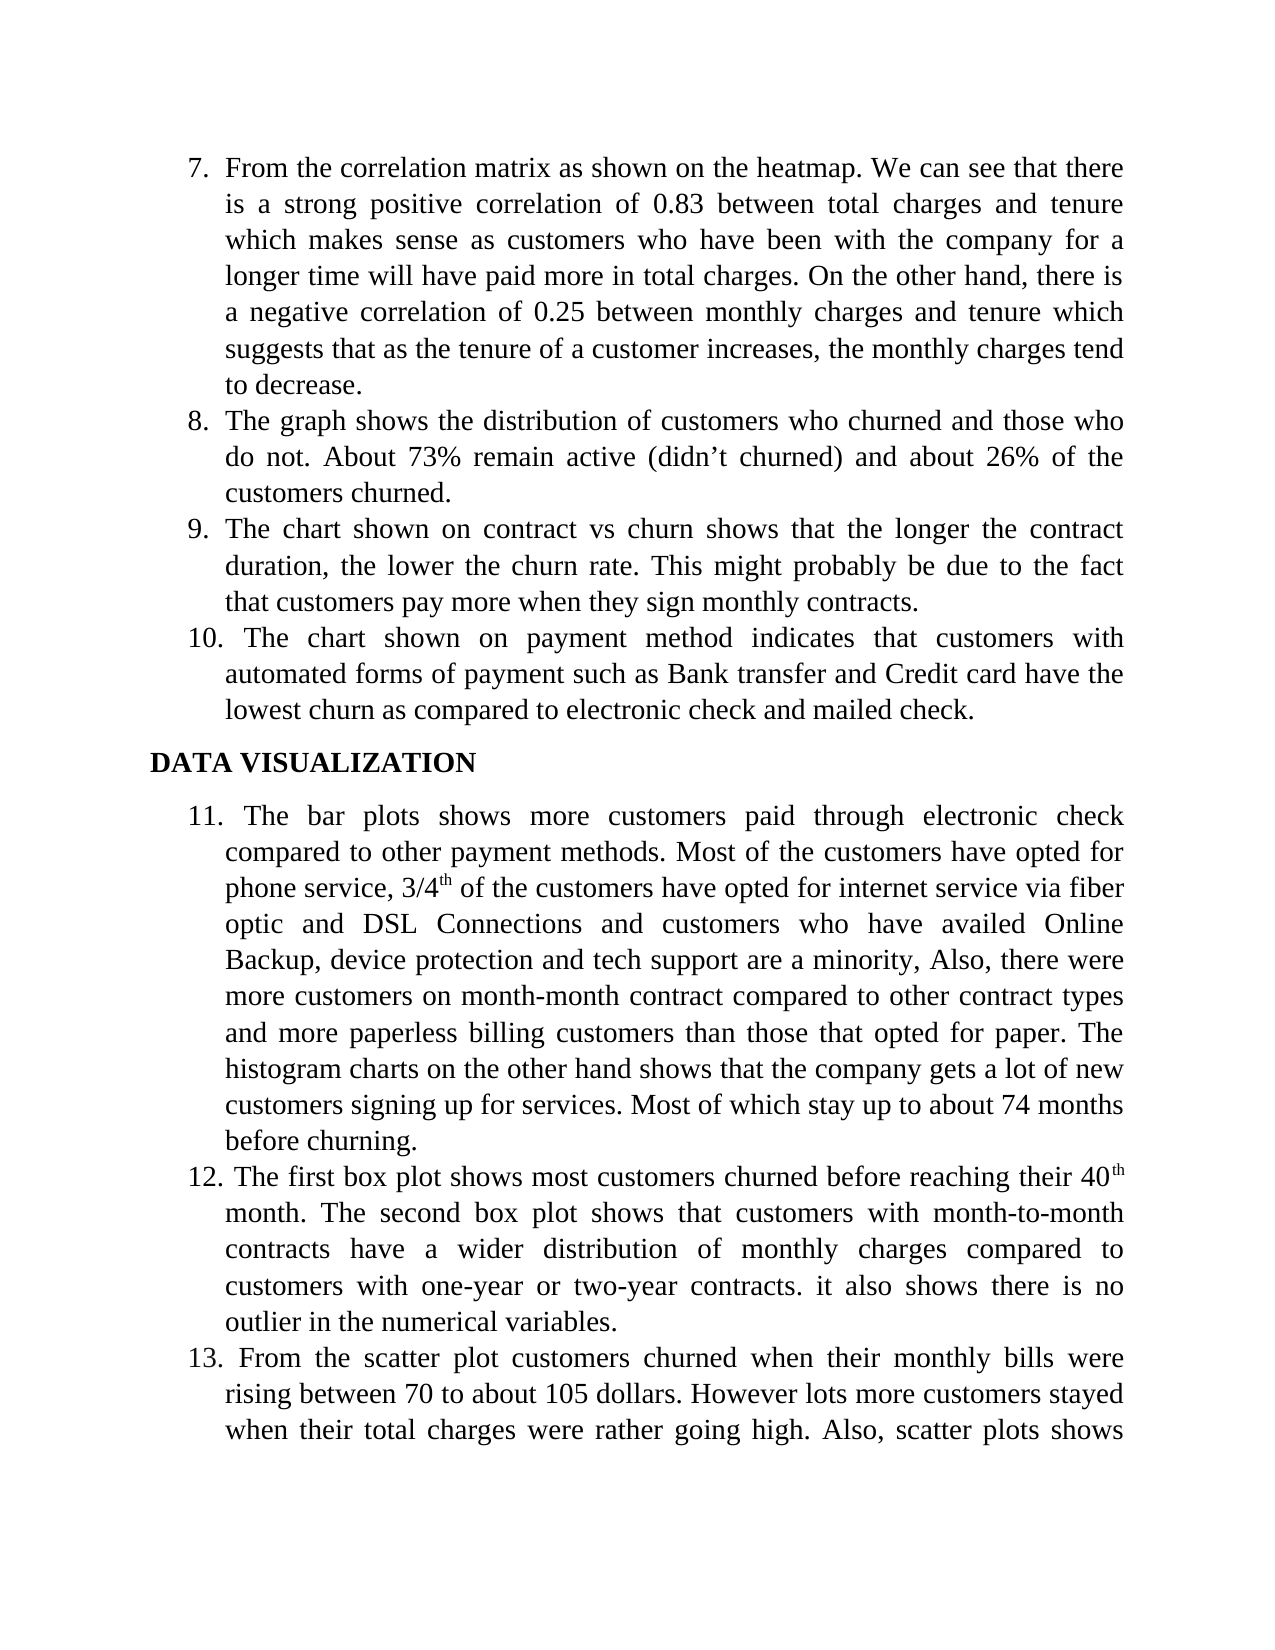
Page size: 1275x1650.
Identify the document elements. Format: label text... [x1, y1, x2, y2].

text DATA VISUALIZATION [150, 745, 1125, 778]
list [187, 1340, 1125, 1446]
list The chart shown on payment method indicates that customers with automated forms of payment such as Bank transfer and Credit card have the lowest churn as compared to electronic check and mailed check. [187, 620, 1125, 726]
list The graph shows the distribution of customers who churned and those who do not. About 73% remain active (didn’t churned) and about 26% of the customers churned. [187, 403, 1125, 509]
list From the correlation matrix as shown on the heatmap. We can see that there is a strong positive correlation of 0.83 between total charges and tenure which makes sense as customers who have been with the company for a longer time will have paid more in total charges. On the other hand, there is a negative correlation of 0.25 between monthly charges and tenure which suggests that as the tenure of a customer increases, the monthly charges tend to decrease. [187, 150, 1125, 400]
list The first box plot shows most customers churned before reaching their 40th month. The second box plot shows that customers with month-to-month contracts have a wider distribution of monthly charges compared to customers with one-year or two-year contracts. it also shows there is no outlier in the numerical variables. [187, 1159, 1125, 1337]
list The chart shown on contract vs churn shows that the longer the contract duration, the lower the churn rate. This might probably be due to the fact that customers pay more when they sign monthly contracts. [187, 511, 1125, 617]
list The bar plots shows more customers paid through electronic check compared to other payment methods. Most of the customers have opted for phone service, 3/4th of the customers have opted for internet service via fiber optic and DSL Connections and customers who have availed Online Backup, device protection and tech support are a minority, Also, there were more customers on month-month contract compared to other contract types and more paperless billing customers than those that opted for paper. The histogram charts on the other hand shows that the company gets a lot of new customers signing up for services. Most of which stay up to about 74 months before churning. [187, 798, 1125, 1157]
